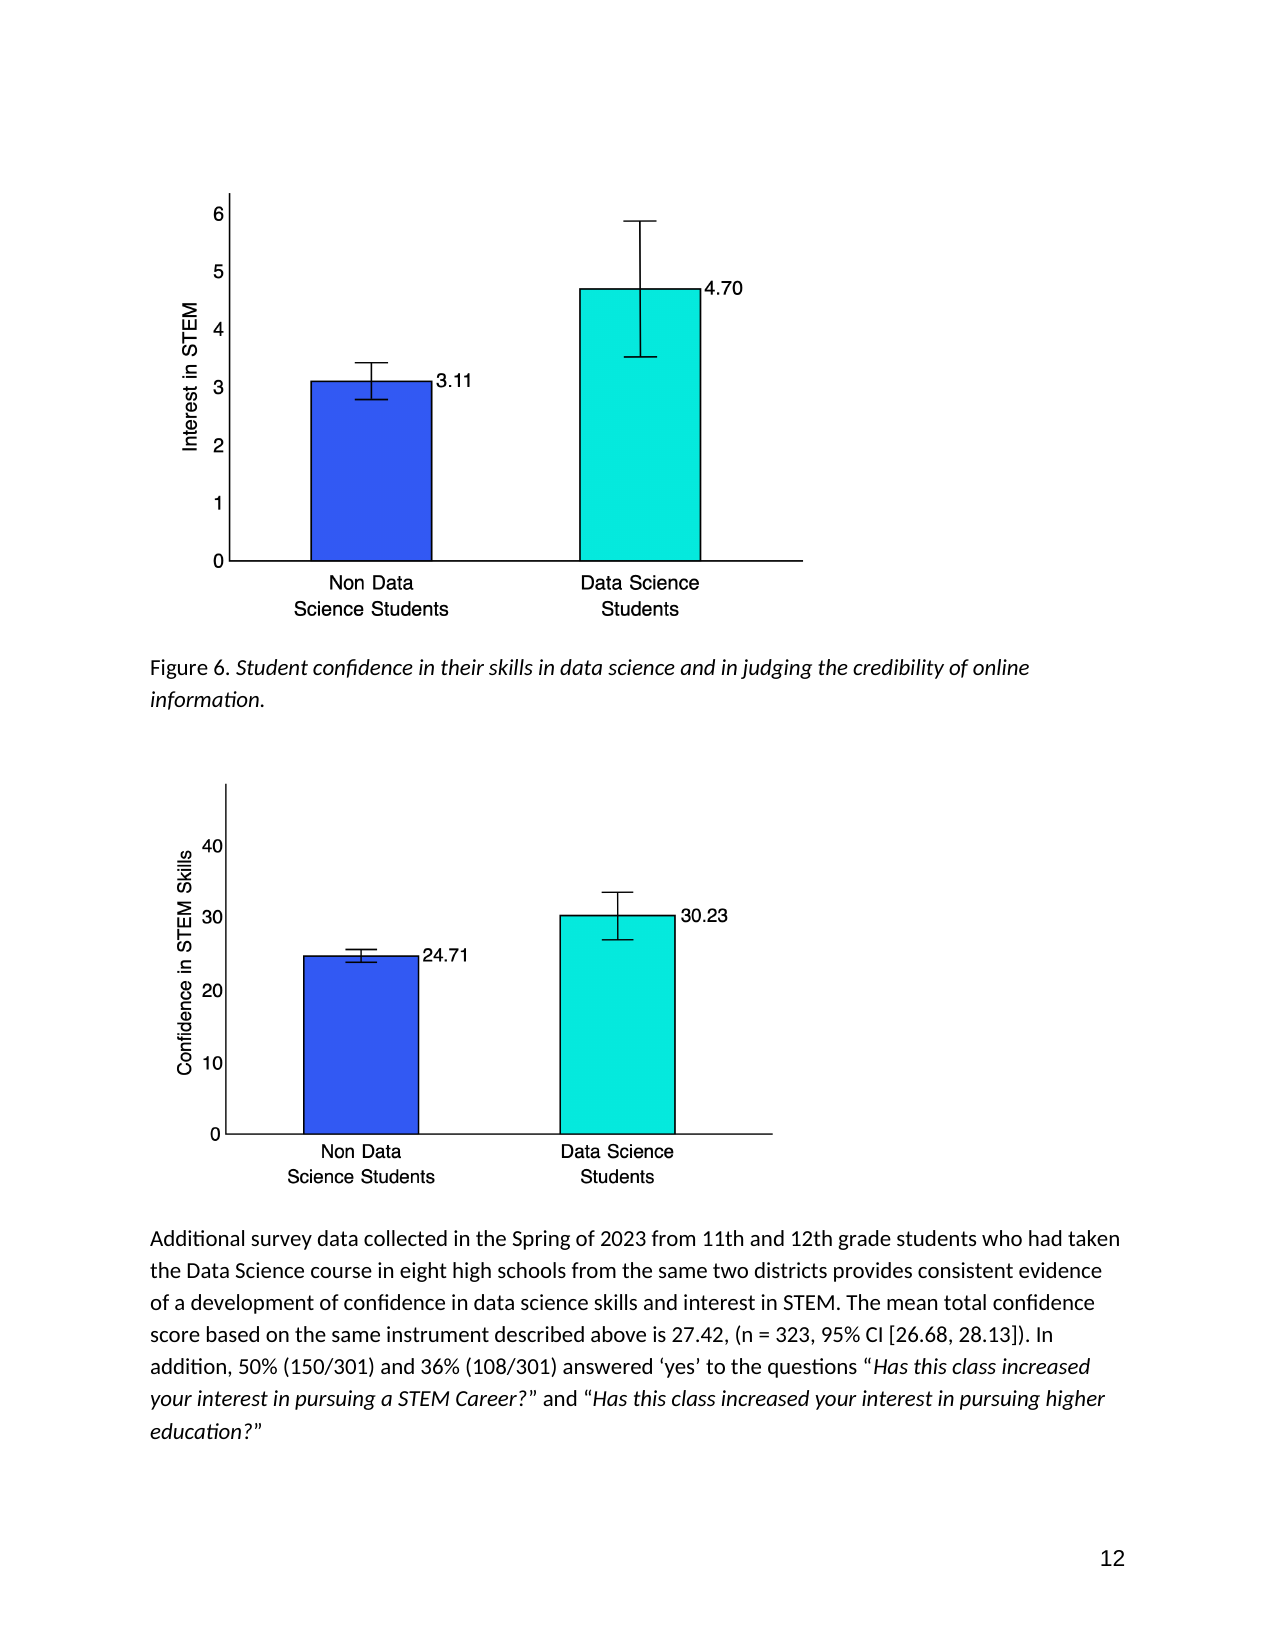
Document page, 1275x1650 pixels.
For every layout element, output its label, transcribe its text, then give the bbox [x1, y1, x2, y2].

picture [150, 150, 862, 625]
picture [150, 742, 829, 1195]
text Figure 6. Student confidence in their skills in data science and in judging the credibility of online information. [150, 653, 1125, 713]
text Additional survey data collected in the Spring of 2023 from 11th and 12th grade students who had taken the Data Science course in eight high schools from the same two districts provides consistent evidence of a development of confidence in data science skills and interest in STEM. The mean total confidence score based on the same instrument described above is 27.42, (n = 323, 95% CI [26.68, 28.13]). In addition, 50% (150/301) and 36% (108/301) answered ‘yes’ to the questions “Has this class increased your interest in pursuing a STEM Career?” and “Has this class increased your interest in pursuing higher education?” [150, 1224, 1125, 1445]
